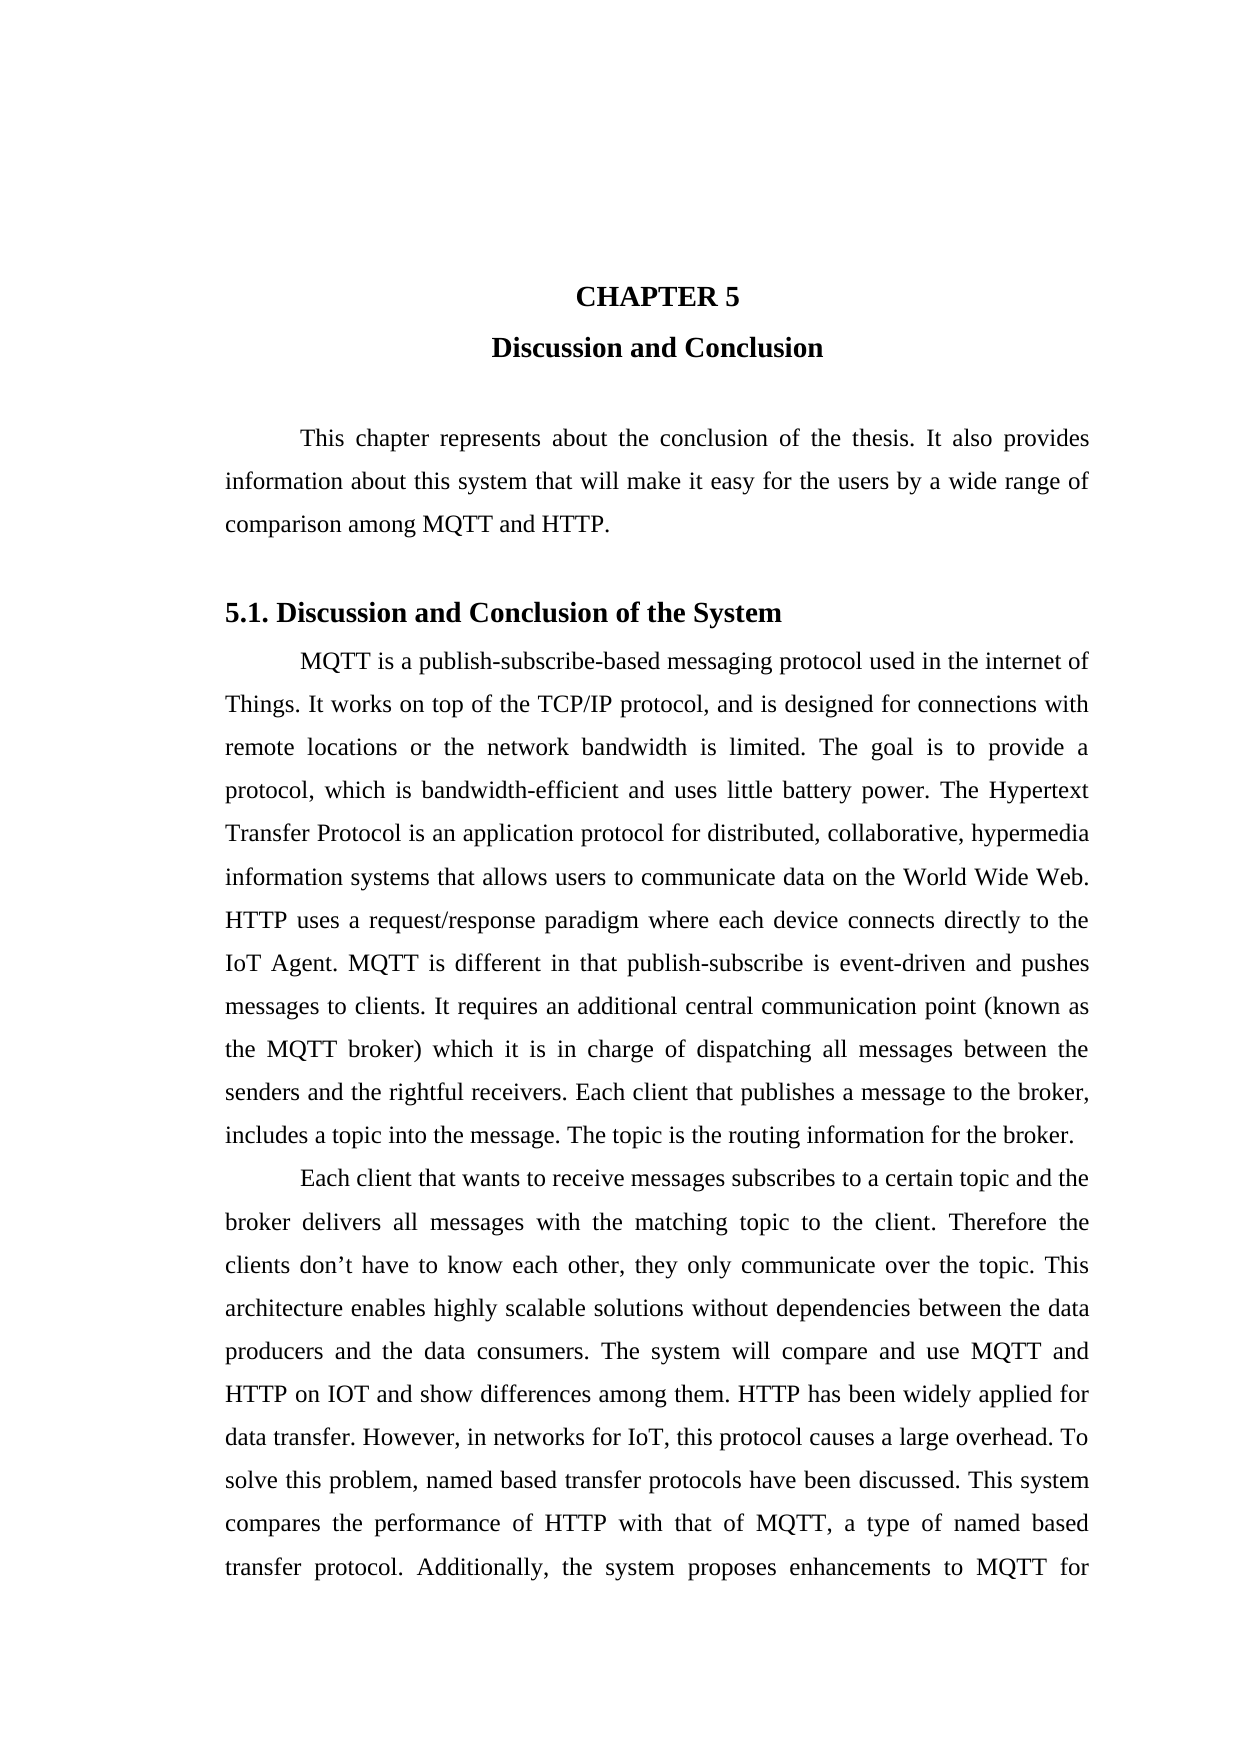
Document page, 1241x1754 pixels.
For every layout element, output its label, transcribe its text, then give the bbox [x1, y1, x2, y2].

text 5.1. Discussion and Conclusion of the System [225, 596, 1090, 629]
text Discussion and Conclusion [225, 330, 1090, 363]
text MQTT is a publish-subscribe-based messaging protocol used in the internet of Things. It works on top of the TCP/IP protocol, and is designed for connections with remote locations or the network bandwidth is limited. The goal is to provide a protocol, which is bandwidth-efficient and uses little battery power. The Hypertext Transfer Protocol is an application protocol for distributed, collaborative, hypermedia information systems that allows users to communicate data on the World Wide Web. HTTP uses a request/response paradigm where each device connects directly to the IoT Agent. MQTT is different in that publish-subscribe is event-driven and pushes messages to clients. It requires an additional central communication point (known as the MQTT broker) which it is in charge of dispatching all messages between the senders and the rightful receivers. Each client that publishes a message to the broker, includes a topic into the message. The topic is the routing information for the broker. [225, 646, 1090, 1149]
text This chapter represents about the conclusion of the thesis. It also provides information about this system that will make it easy for the users by a wide range of comparison among MQTT and HTTP. [225, 423, 1090, 538]
text CHAPTER 5 [225, 279, 1090, 313]
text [225, 1163, 1090, 1580]
